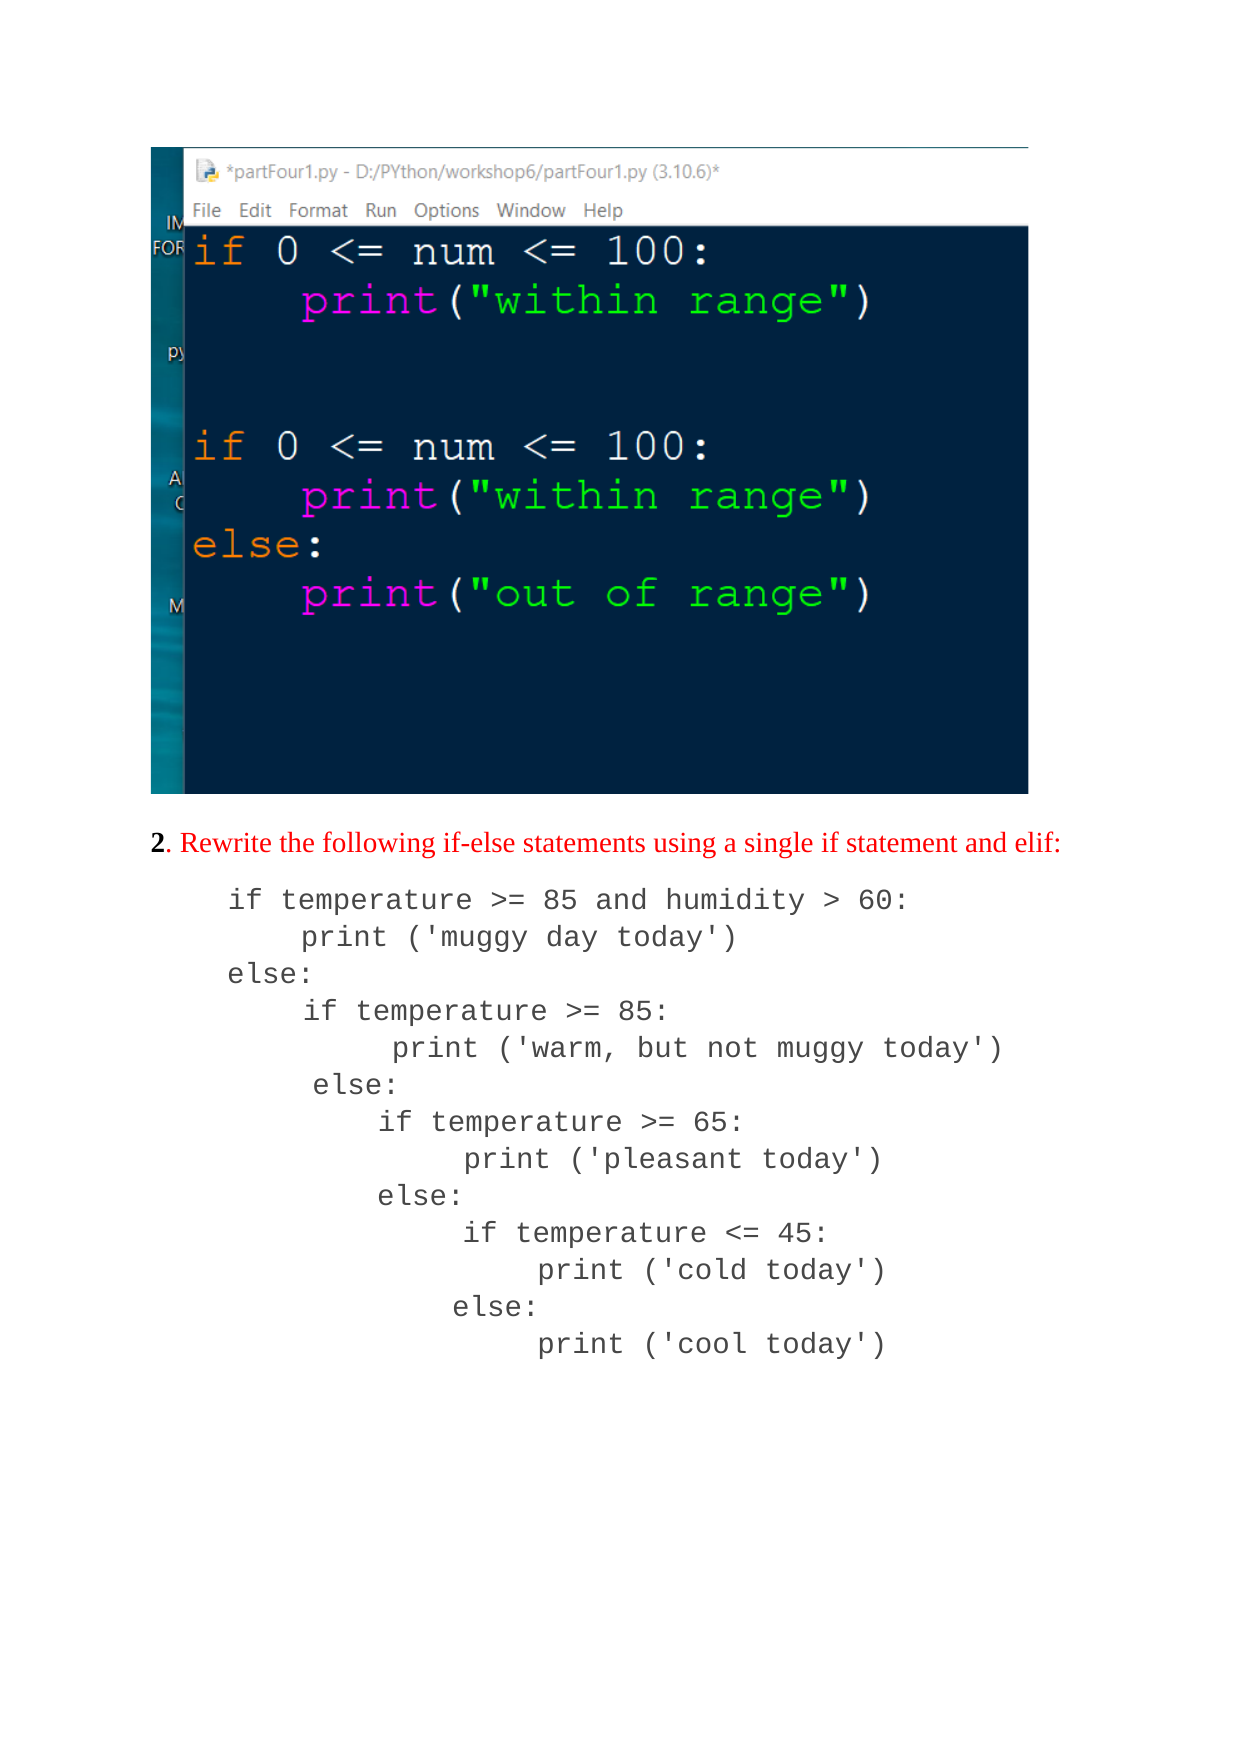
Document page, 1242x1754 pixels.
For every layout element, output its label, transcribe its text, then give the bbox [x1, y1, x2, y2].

picture [150, 147, 1029, 794]
text else: [227, 959, 1097, 992]
text print ('cool today') [150, 1329, 887, 1362]
text if temperature >= 85: [303, 996, 1097, 1029]
text print ('warm, but not muggy today') [150, 1033, 1004, 1066]
text else: [312, 1070, 1097, 1103]
text if temperature >= 65: [378, 1107, 1097, 1140]
text else: [452, 1292, 1097, 1325]
text else: [377, 1181, 1097, 1214]
text if temperature >= 85 and humidity > 60: [228, 886, 1097, 918]
text 2. Rewrite the following if-else statements using a single if statement and elif: [150, 825, 1097, 859]
text print ('pleasant today') [150, 1144, 883, 1177]
text if temperature <= 45: [150, 1218, 830, 1251]
picture [150, 414, 160, 420]
text print ('muggy day today') [301, 922, 1097, 956]
text print ('cold today') [150, 1255, 887, 1288]
